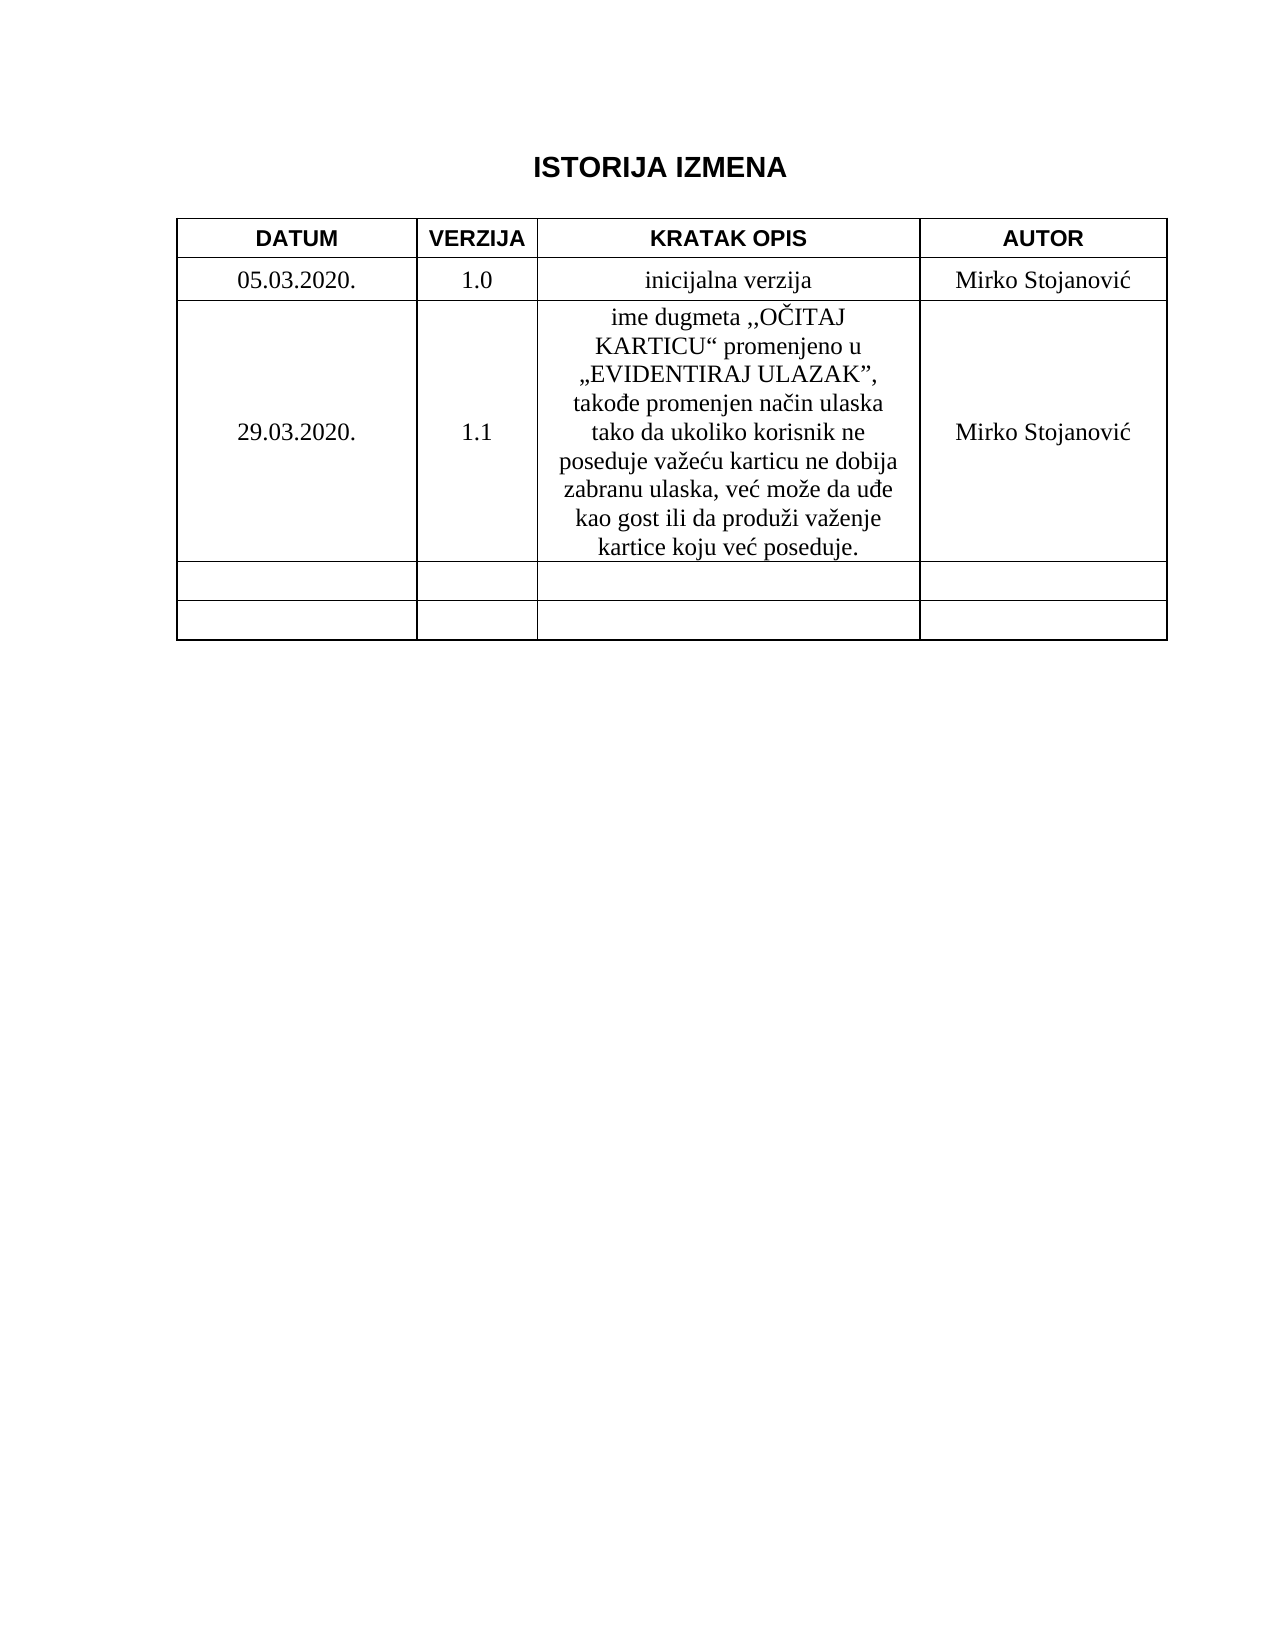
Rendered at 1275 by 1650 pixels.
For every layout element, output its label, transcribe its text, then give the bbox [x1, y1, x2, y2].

table_cell 1.0 [418, 258, 537, 299]
table_cell 29.03.2020. [178, 301, 416, 561]
table_cell [538, 601, 919, 639]
table_cell Mirko Stojanović [921, 258, 1166, 299]
table_cell [538, 562, 919, 600]
table_cell [921, 562, 1166, 600]
table_cell 1.1 [418, 301, 537, 561]
table_cell Mirko Stojanović [921, 301, 1166, 561]
table_cell [921, 601, 1166, 639]
table_cell [418, 562, 537, 600]
text ISTORIJA IZMENA [187, 150, 787, 184]
table_cell 05.03.2020. [178, 258, 416, 299]
table_header KRATAK OPIS [538, 219, 919, 257]
table_cell inicijalna verzija [538, 258, 919, 299]
table_header DATUM [178, 219, 416, 257]
table_header AUTOR [921, 219, 1166, 257]
table_header VERZIJA [418, 219, 537, 257]
table_cell [178, 601, 416, 639]
table_cell ime dugmeta ,,OČITAJ KARTICU“ promenjeno u „EVIDENTIRAJ ULAZAK”, takođe promenjen način ulaska tako da ukoliko korisnik ne poseduje važeću karticu ne dobija zabranu ulaska, već može da uđe kao gost ili da produži važenje kartice koju već poseduje. [538, 301, 919, 561]
table_cell [418, 601, 537, 639]
table_cell [178, 562, 416, 600]
